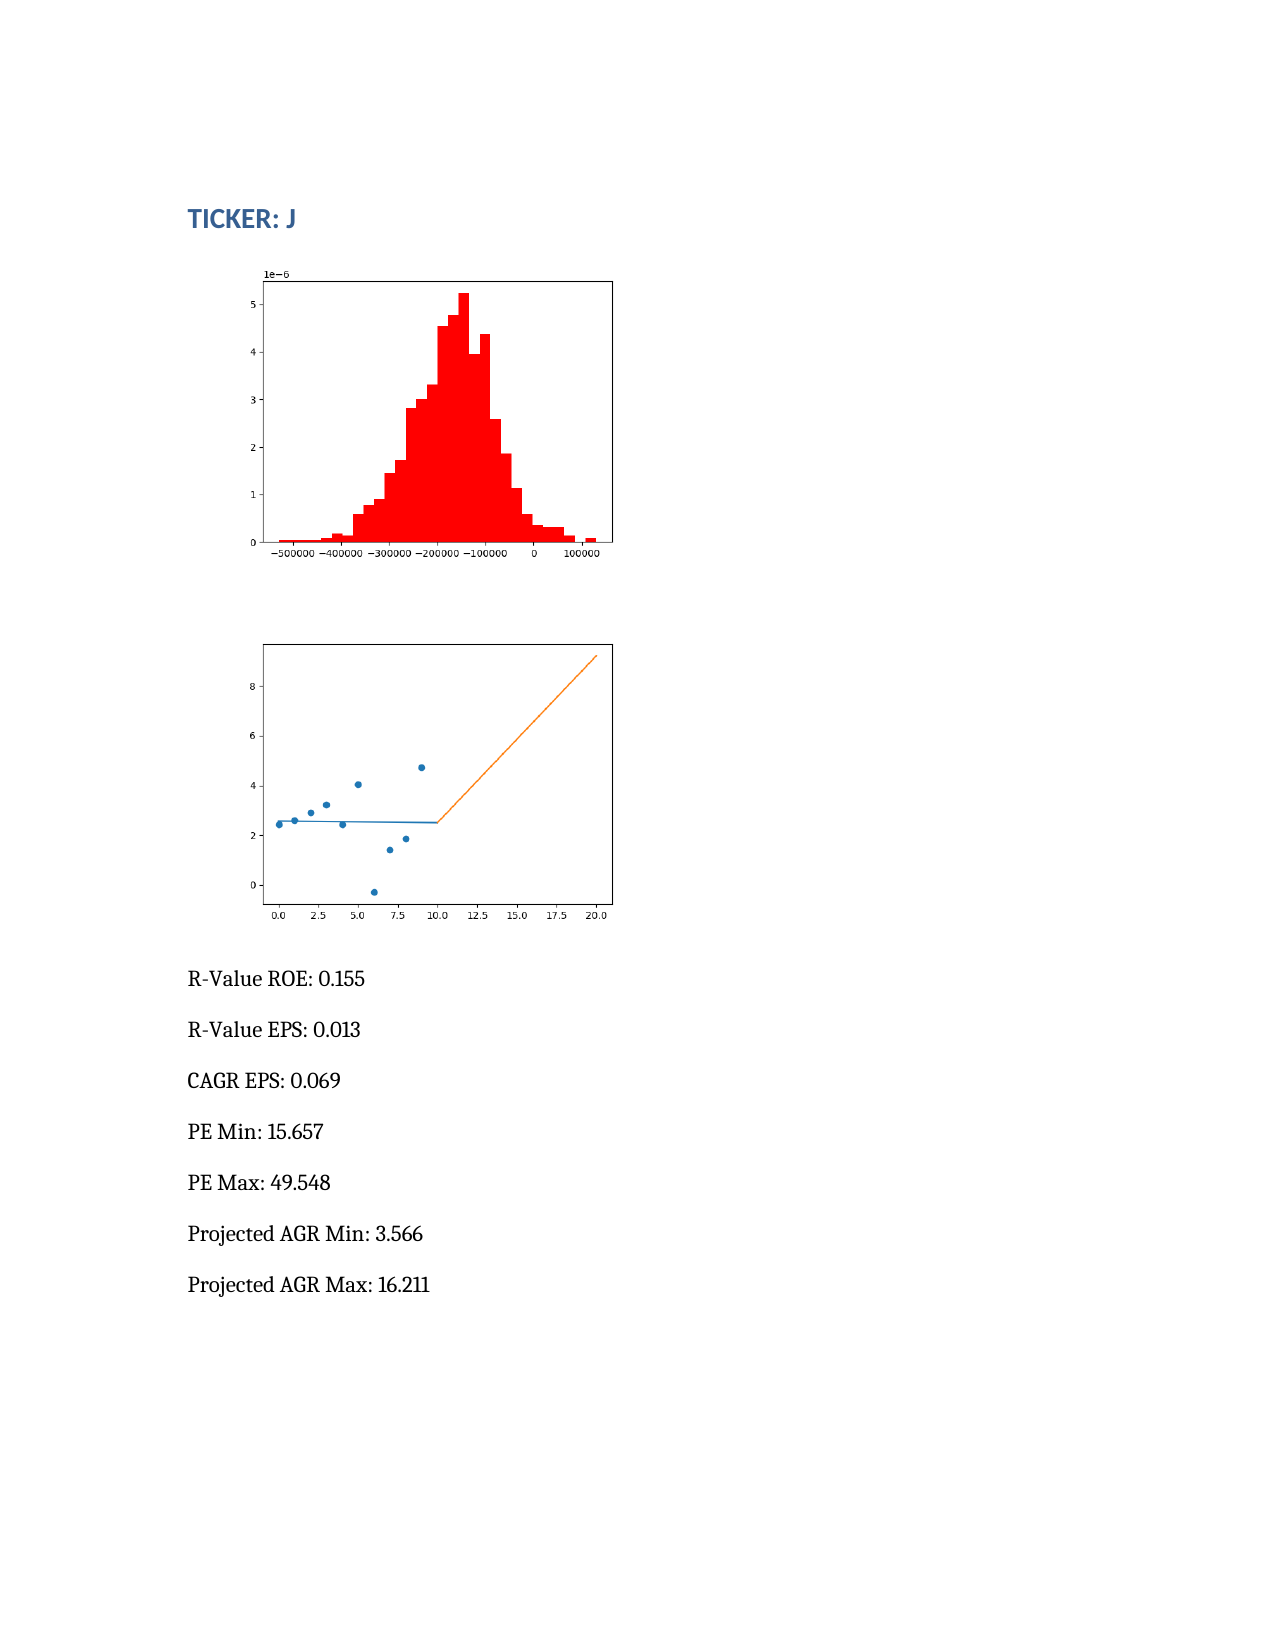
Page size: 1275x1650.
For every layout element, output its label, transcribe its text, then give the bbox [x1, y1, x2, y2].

text CAGR EPS: 0.069 [187, 1067, 1087, 1094]
picture [206, 603, 657, 941]
text Projected AGR Min: 3.566 [187, 1221, 1087, 1247]
picture [206, 241, 657, 579]
text Projected AGR Max: 16.211 [187, 1272, 1087, 1298]
text R-Value EPS: 0.013 [187, 1016, 1087, 1043]
text R-Value ROE: 0.155 [187, 965, 1087, 992]
subtitle TICKER: J [187, 200, 1087, 236]
text PE Max: 49.548 [187, 1169, 1087, 1196]
text PE Min: 15.657 [187, 1118, 1087, 1145]
